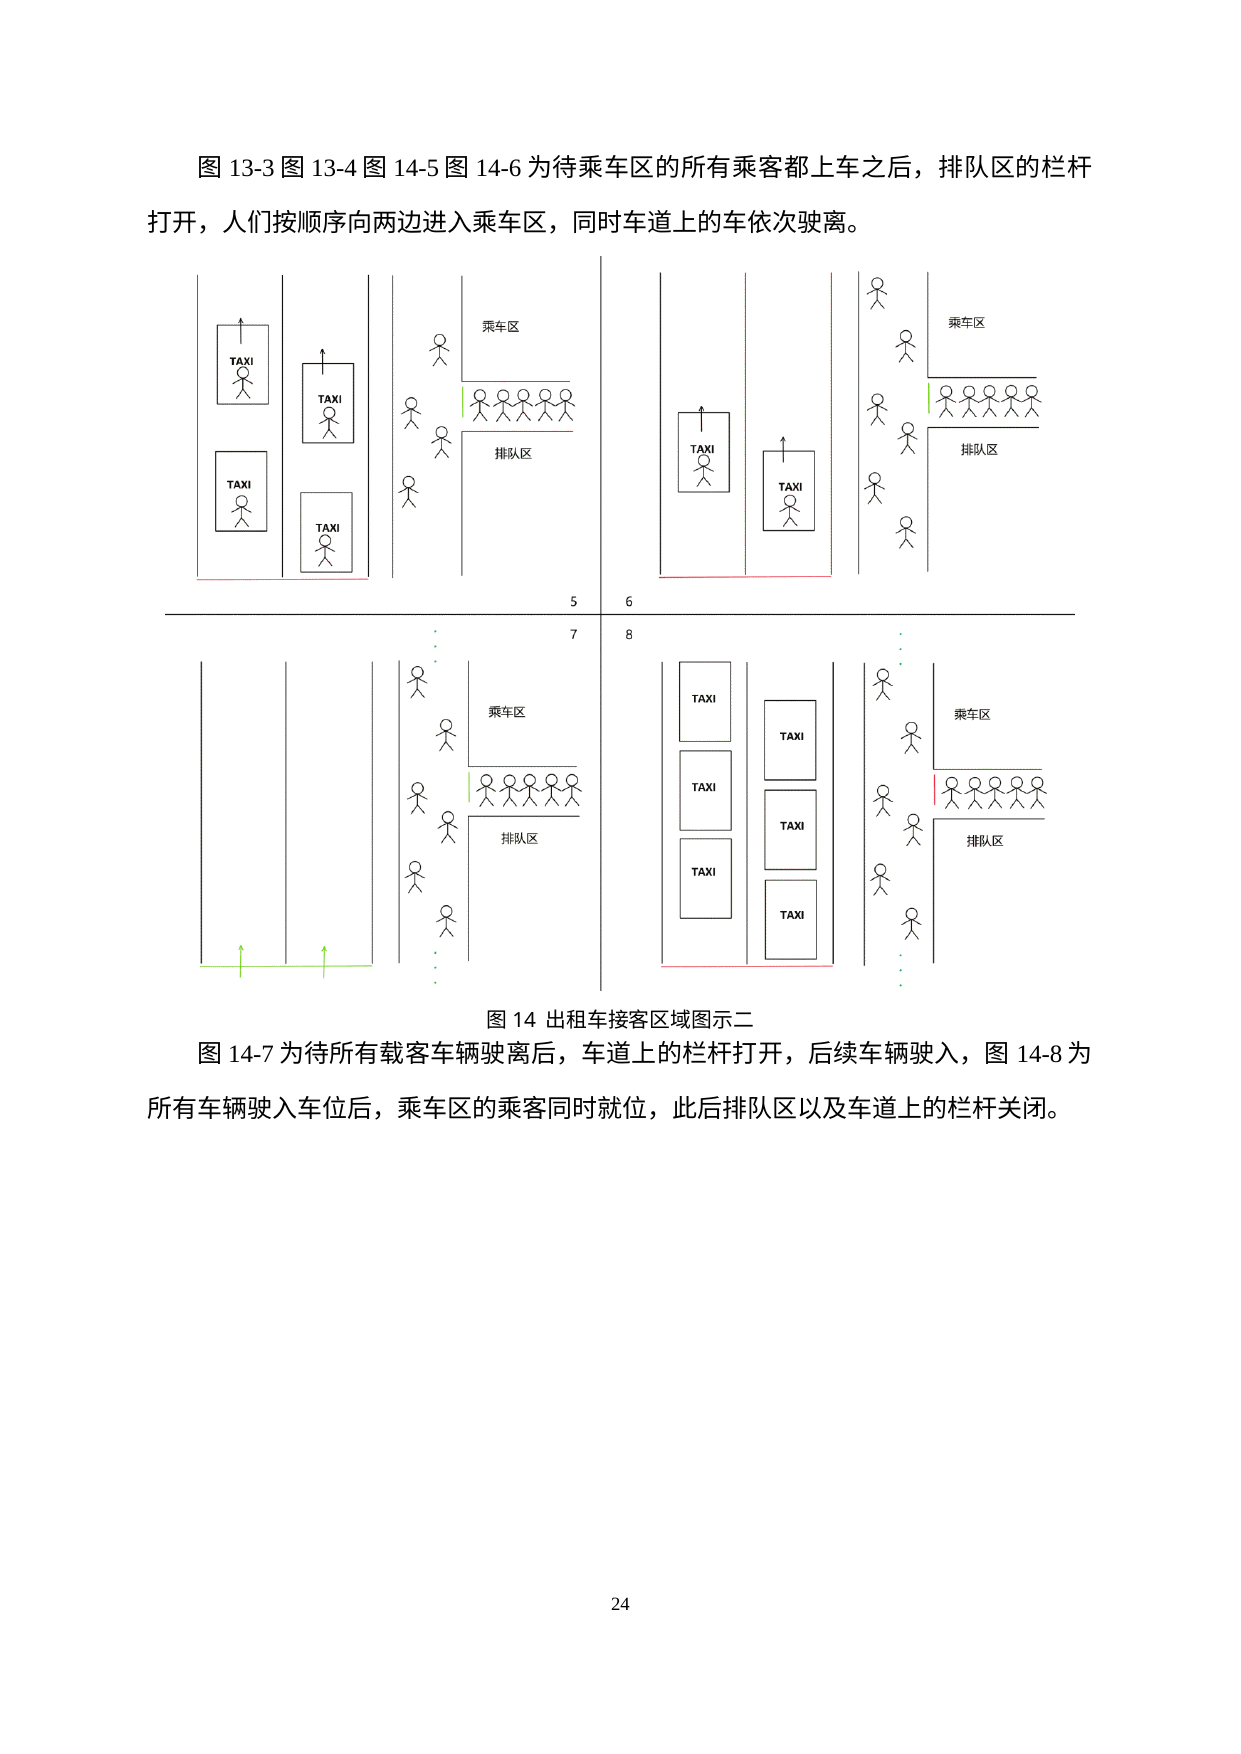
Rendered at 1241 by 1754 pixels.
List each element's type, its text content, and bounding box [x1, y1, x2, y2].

text 图13-3图13-4图14-5图14-6为待乘车区的所有乘客都上车之后，排队区的栏杆打开，人们按顺序向两边进入乘车区，同时车道上的车依次驶离。 [148, 148, 1092, 238]
text 图14-7为待所有载客车辆驶离后，车道上的栏杆打开，后续车辆驶入，图14-8为所有车辆驶入车位后，乘车区的乘客同时就位，此后排队区以及车道上的栏杆关闭。 [148, 1034, 1092, 1124]
picture [165, 256, 1075, 991]
text 图 14 出租车接客区域图示二 [148, 1003, 1092, 1034]
